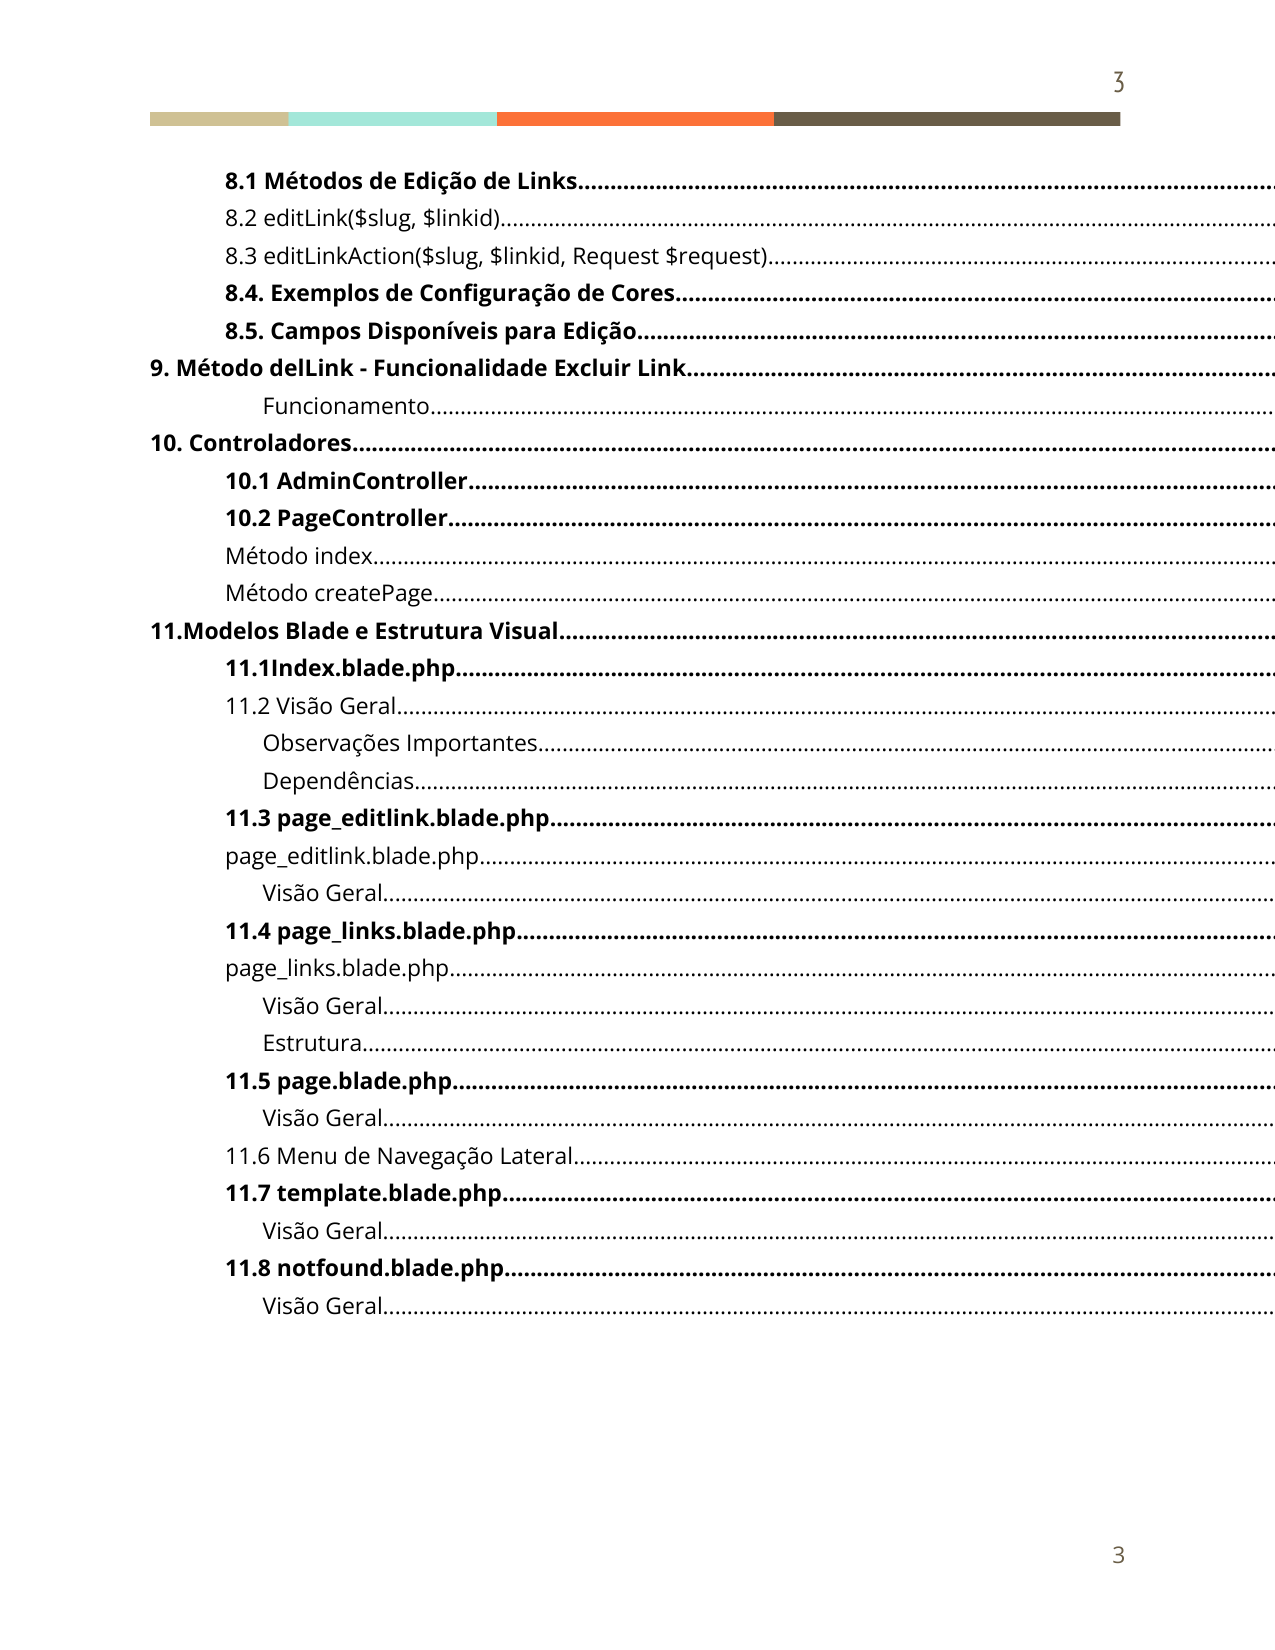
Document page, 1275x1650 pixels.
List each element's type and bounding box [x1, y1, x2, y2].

picture [150, 112, 1121, 126]
